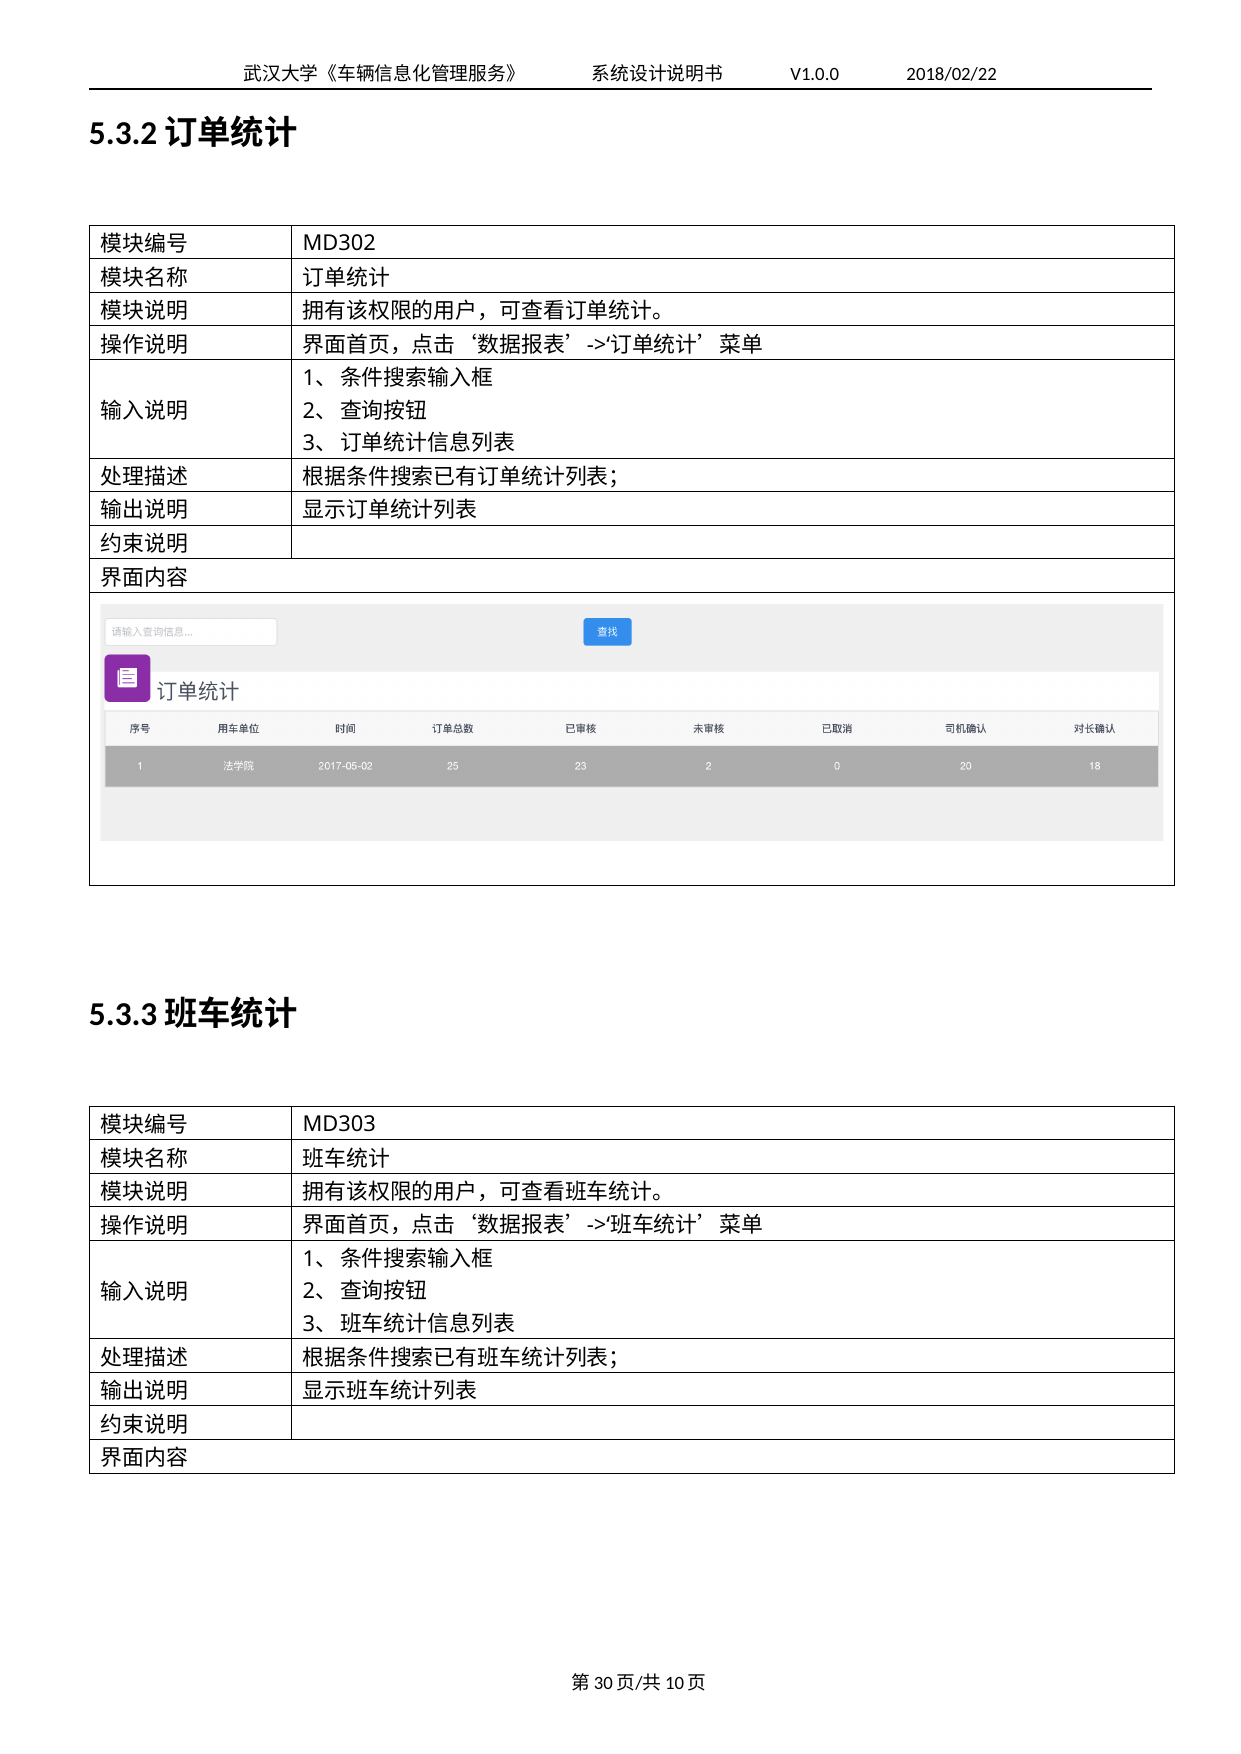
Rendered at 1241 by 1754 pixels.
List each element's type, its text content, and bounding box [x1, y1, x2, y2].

table_cell 根据条件搜索已有订单统计列表； [292, 459, 1174, 491]
table_cell [90, 593, 1174, 885]
table_cell 操作说明 [90, 326, 291, 359]
subtitle 5.3.3班车统计 [89, 978, 1152, 1043]
table_cell 约束说明 [90, 1406, 291, 1439]
table_cell 模块名称 [90, 259, 291, 292]
table_cell 条件搜索输入框 查询按钮 订单统计信息列表 [292, 360, 1174, 457]
table_cell 条件搜索输入框 查询按钮 班车统计信息列表 [292, 1241, 1174, 1338]
table_header 模块编号 [90, 1107, 291, 1139]
table_cell 界面首页，点击‘数据报表’->‘班车统计’菜单 [292, 1207, 1174, 1240]
table_cell 显示班车统计列表 [292, 1373, 1174, 1405]
table_cell 班车统计 [292, 1140, 1174, 1173]
table_cell [292, 526, 1174, 558]
table_cell 模块说明 [90, 1174, 291, 1206]
table_cell 操作说明 [90, 1207, 291, 1240]
table_header MD302 [292, 226, 1174, 258]
table_cell 界面首页，点击‘数据报表’->‘订单统计’菜单 [292, 326, 1174, 359]
table_cell 模块名称 [90, 1140, 291, 1173]
table_cell 处理描述 [90, 1339, 291, 1372]
table_cell 界面内容 [90, 1440, 1174, 1472]
table_header 模块编号 [90, 226, 291, 258]
table_cell 显示订单统计列表 [292, 492, 1174, 524]
table_cell 处理描述 [90, 459, 291, 491]
table_cell 输出说明 [90, 1373, 291, 1405]
picture [100, 604, 1164, 841]
table_cell 订单统计 [292, 259, 1174, 292]
table_cell 约束说明 [90, 526, 291, 558]
table_cell 拥有该权限的用户，可查看订单统计。 [292, 293, 1174, 325]
table_header MD303 [292, 1107, 1174, 1139]
table_cell 输入说明 [90, 1241, 291, 1338]
table_cell 模块说明 [90, 293, 291, 325]
table_cell 输入说明 [90, 360, 291, 457]
table_cell 根据条件搜索已有班车统计列表； [292, 1339, 1174, 1372]
table_cell 输出说明 [90, 492, 291, 524]
subtitle 5.3.2订单统计 [89, 98, 1152, 163]
table_cell [292, 1406, 1174, 1439]
table_cell 拥有该权限的用户，可查看班车统计。 [292, 1174, 1174, 1206]
table_cell 界面内容 [90, 559, 1174, 592]
